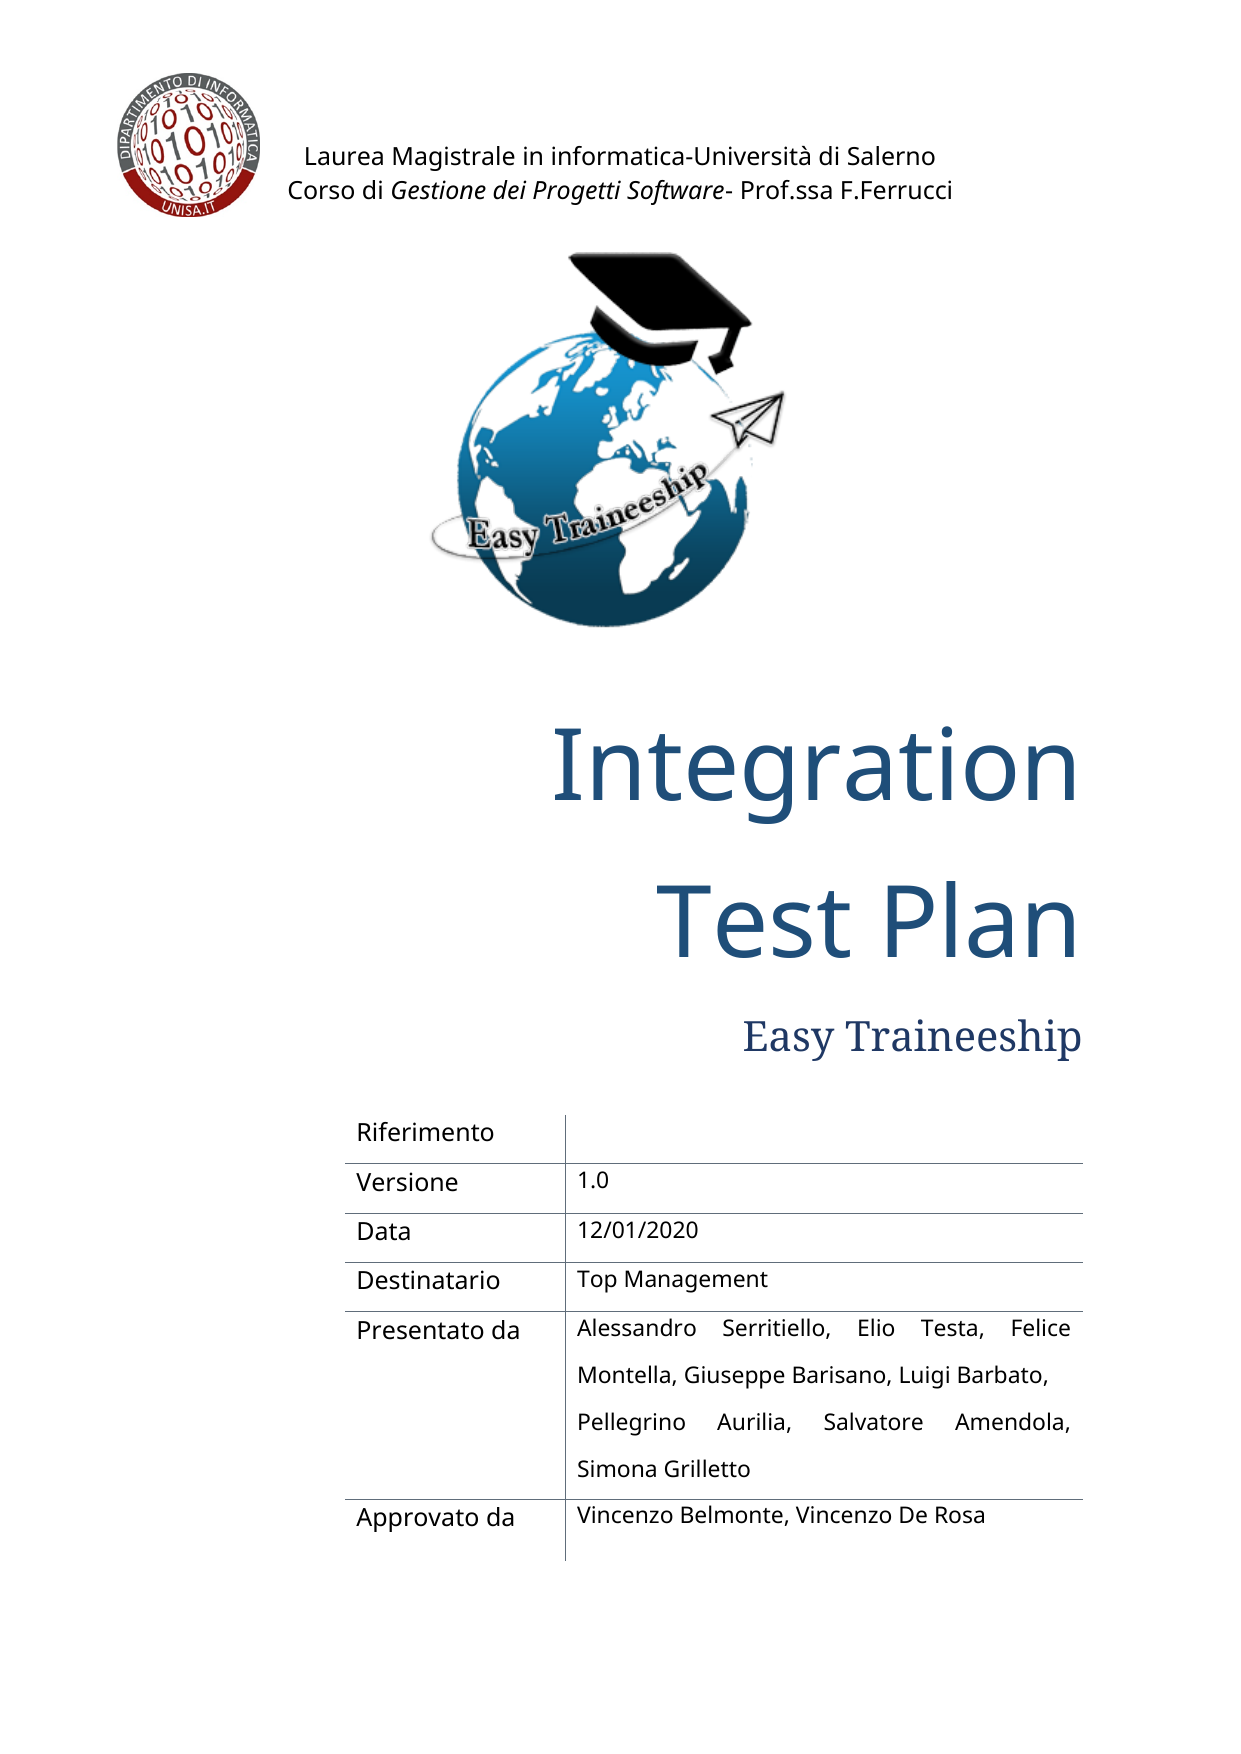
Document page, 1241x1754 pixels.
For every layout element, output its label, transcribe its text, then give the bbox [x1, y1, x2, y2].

picture [117, 73, 260, 217]
table_header Integration Test Plan Easy Traineeship [107, 683, 1093, 1571]
picture [413, 240, 827, 639]
